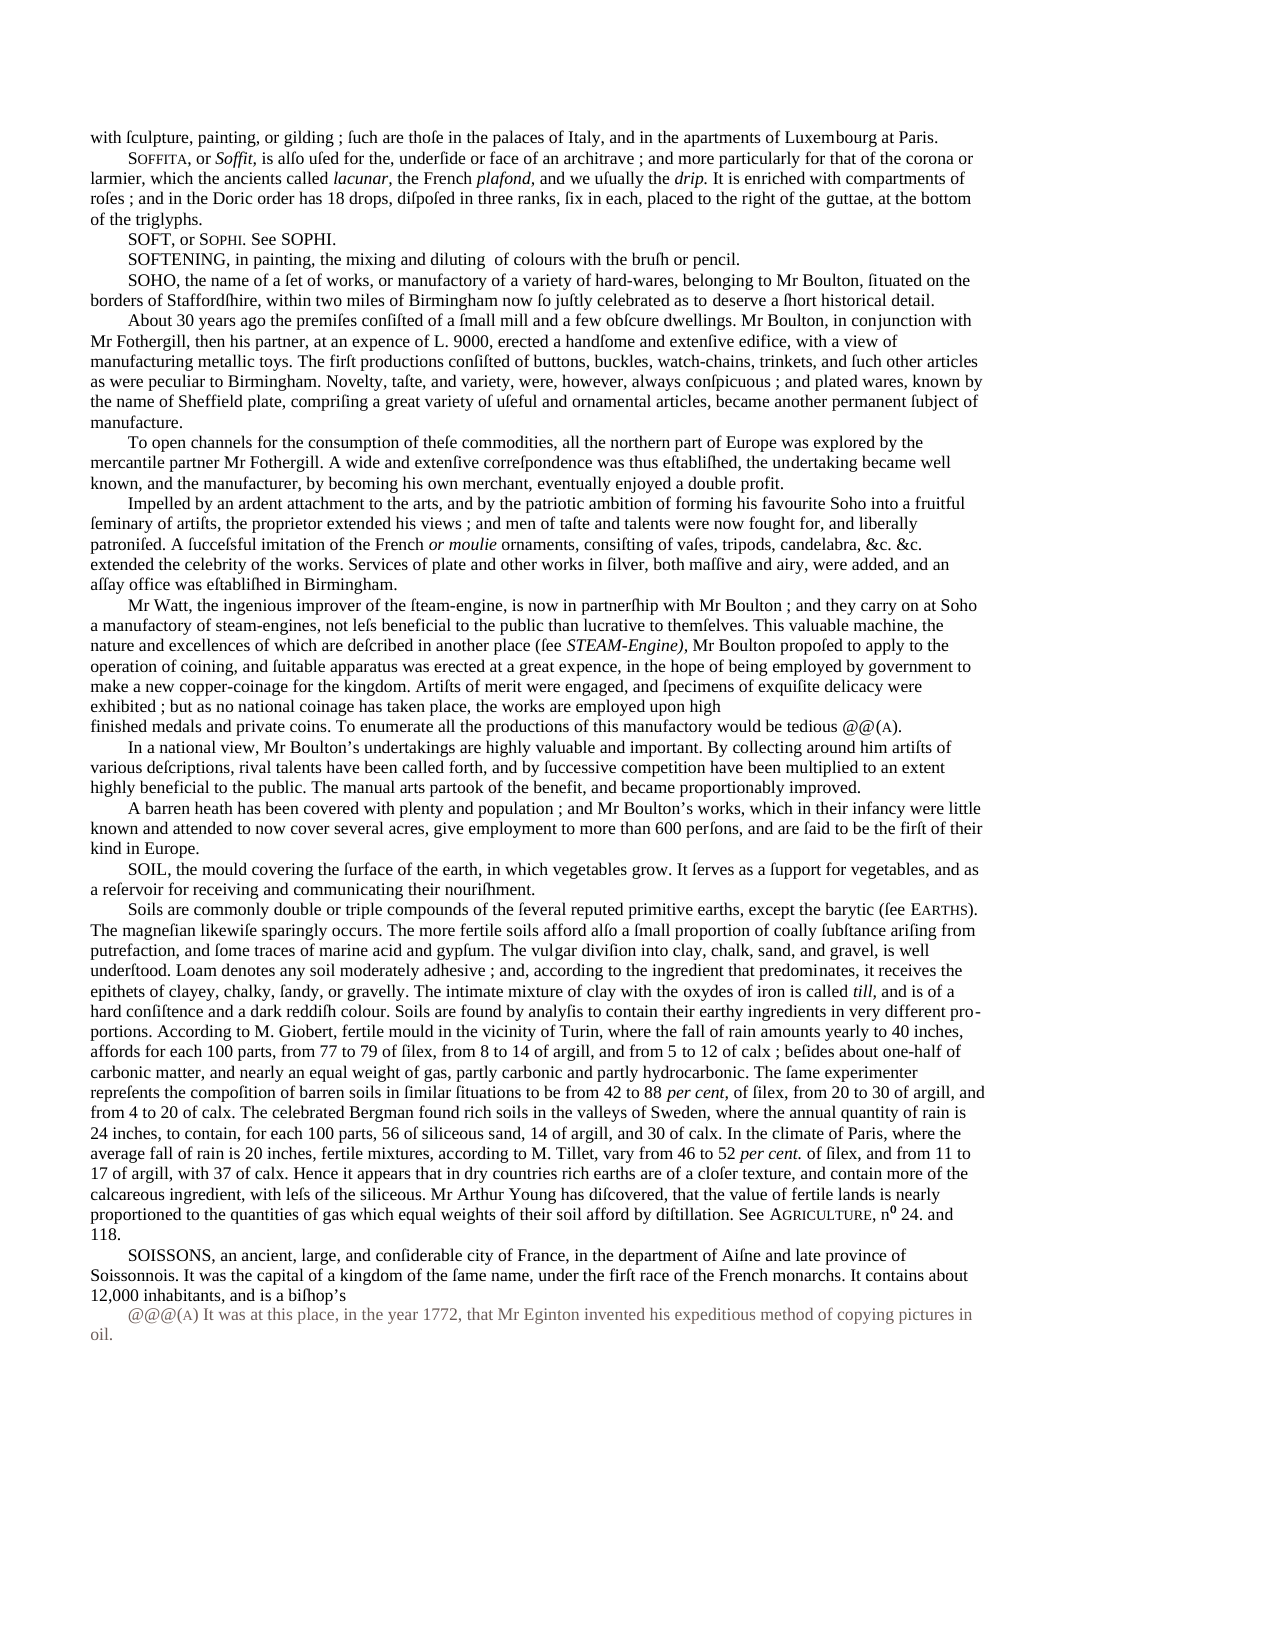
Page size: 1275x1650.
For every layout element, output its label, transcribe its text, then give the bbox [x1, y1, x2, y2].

text with ſculpture, painting, or gilding ; ſuch are thoſe in the palaces of Italy, and in the apartments of Luxembourg at Paris. [90, 127, 986, 148]
text Mr Watt, the ingenious improver of the ſteam-engine, is now in partnerſhip with Mr Boulton ; and they carry on at Soho a manufactory of steam-engines, not leſs beneficial to the public than lucrative to themſelves. This valuable machine, the nature and excellences of which are deſcribed in another place (ſee STEAM-Engine), Mr Boulton propoſed to apply to the operation of coining, and ſuitable apparatus was erected at a great expence, in the hope of being employed by government to make a new copper-coinage for the kingdom. Artiſts of merit were engaged, and ſpecimens of exquiſite delicacy were exhibited ; but as no national coinage has taken place, the works are employed upon high [90, 594, 986, 716]
text Soils are commonly double or triple compounds of the ſeveral reputed primitive earths, except the barytic (ſee Earths). The magneſian likewiſe sparingly occurs. The more fertile soils afford alſo a ſmall proportion of coally ſubſtance ariſing from putrefaction, and ſome traces of marine acid and gypſum. The vulgar diviſion into clay, chalk, sand, and gravel, is well underſtood. Loam denotes any soil moderately adhesive ; and, according to the ingredient that predominates, it receives the epithets of clayey, chalky, ſandy, or gravelly. The intimate mixture of clay with the oxydes of iron is called till, and is of a hard conſiſtence and a dark reddiſh colour. Soils are found by analyſis to contain their earthy ingredients in very different proportions. According to M. Giobert, fertile mould in the vicinity of Turin, where the fall of rain amounts yearly to 40 inches, affords for each 100 parts, from 77 to 79 of ſilex, from 8 to 14 of argill, and from 5 to 12 of calx ; beſides about one-half of carbonic matter, and nearly an equal weight of gas, partly carbonic and partly hydrocarbonic. The ſame experimenter repreſents the compoſition of barren soils in ſimilar ſituations to be from 42 to 88 per cent, of ſilex, from 20 to 30 of argill, and from 4 to 20 of calx. The celebrated Bergman found rich soils in the valleys of Sweden, where the annual quantity of rain is 24 inches, to contain, for each 100 parts, 56 oſ siliceous sand, 14 of argill, and 30 of calx. In the climate of Paris, where the average fall of rain is 20 inches, fertile mixtures, according to M. Tillet, vary from 46 to 52 per cent. of ſilex, and from 11 to 17 of argill, with 37 of calx. Hence it appears that in dry countries rich earths are of a cloſer texture, and contain more of the calcareous ingredient, with leſs of the siliceous. Mr Arthur Young has diſcovered, that the value of fertile lands is nearly proportioned to the quantities of gas which equal weights of their soil afford by diſtillation. See Agriculture, n⁰ 24. and 118. [90, 899, 986, 1244]
text finished medals and private coins. To enumerate all the productions of this manufactory would be tedious @@(a). [90, 716, 986, 737]
text SOIL, the mould covering the ſurface of the earth, in which vegetables grow. It ſerves as a ſupport for vegetables, and as a reſervoir for receiving and communicating their nouriſhment. [90, 858, 986, 899]
text SOISSONS, an ancient, large, and conſiderable city of France, in the department of Aiſne and late province of Soissonnois. It was the capital of a kingdom of the ſame name, under the firſt race of the French monarchs. It contains about 12,000 inhabitants, and is a biſhop’s [90, 1244, 986, 1305]
text In a national view, Mr Boulton’s undertakings are highly valuable and important. By collecting around him artiſts of various deſcriptions, rival talents have been called forth, and by ſuccessive competition have been multiplied to an extent highly beneficial to the public. The manual arts partook of the benefit, and became proportionably improved. [90, 737, 986, 798]
text Impelled by an ardent attachment to the arts, and by the patriotic ambition of forming his favourite Soho into a fruitful ſeminary of artiſts, the proprietor extended his views ; and men of taſte and talents were now fought for, and liberally patroniſed. A ſucceſsful imitation of the French or moulie ornaments, consiſting of vaſes, tripods, candelabra, &c. &c. extended the celebrity of the works. Services of plate and other works in ſilver, both maſſive and airy, were added, and an aſſay office was eſtabliſhed in Birmingham. [90, 493, 986, 594]
text SOFT, or Sophi. See SOPHI. [90, 229, 986, 249]
text @@@(a) It was at this place, in the year 1772, that Mr Eginton invented his expeditious method of copying pictures in oil. [90, 1305, 986, 1344]
text To open channels for the consumption of theſe commodities, all the northern part of Europe was explored by the mercantile partner Mr Fothergill. A wide and extenſive correſpondence was thus eſtabliſhed, the undertaking became well known, and the manufacturer, by becoming his own merchant, eventually enjoyed a double profit. [90, 432, 986, 493]
text About 30 years ago the premiſes conſiſted of a ſmall mill and a few obſcure dwellings. Mr Boulton, in conjunction with Mr Fothergill, then his partner, at an expence of L. 9000, erected a handſome and extenſive edifice, with a view of manufacturing metallic toys. The firſt productions conſiſted of buttons, buckles, watch-chains, trinkets, and ſuch other articles as were peculiar to Birmingham. Novelty, taſte, and variety, were, however, always conſpicuous ; and plated wares, known by the name of Sheffield plate, compriſing a great variety oſ uſeful and ornamental articles, became another permanent ſubject of manufacture. [90, 310, 986, 432]
text Soffita, or Soffit, is alſo uſed for the, underſide or face of an architrave ; and more particularly for that of the corona or larmier, which the ancients called lacunar, the French plafond, and we uſually the drip. It is enriched with compartments of roſes ; and in the Doric order has 18 drops, diſpoſed in three ranks, ſix in each, placed to the right of the guttae, at the bottom of the triglyphs. [90, 148, 986, 229]
text A barren heath has been covered with plenty and population ; and Mr Boulton’s works, which in their infancy were little known and attended to now cover several acres, give employment to more than 600 perſons, and are ſaid to be the firſt of their kind in Europe. [90, 798, 986, 858]
text SOHO, the name of a ſet of works, or manufactory of a variety of hard-wares, belonging to Mr Boulton, ſituated on the borders of Staffordſhire, within two miles of Birmingham now ſo juſtly celebrated as to deserve a ſhort historical detail. [90, 269, 986, 310]
text SOFTENING, in painting, the mixing and diluting of colours with the bruſh or pencil. [90, 249, 986, 269]
